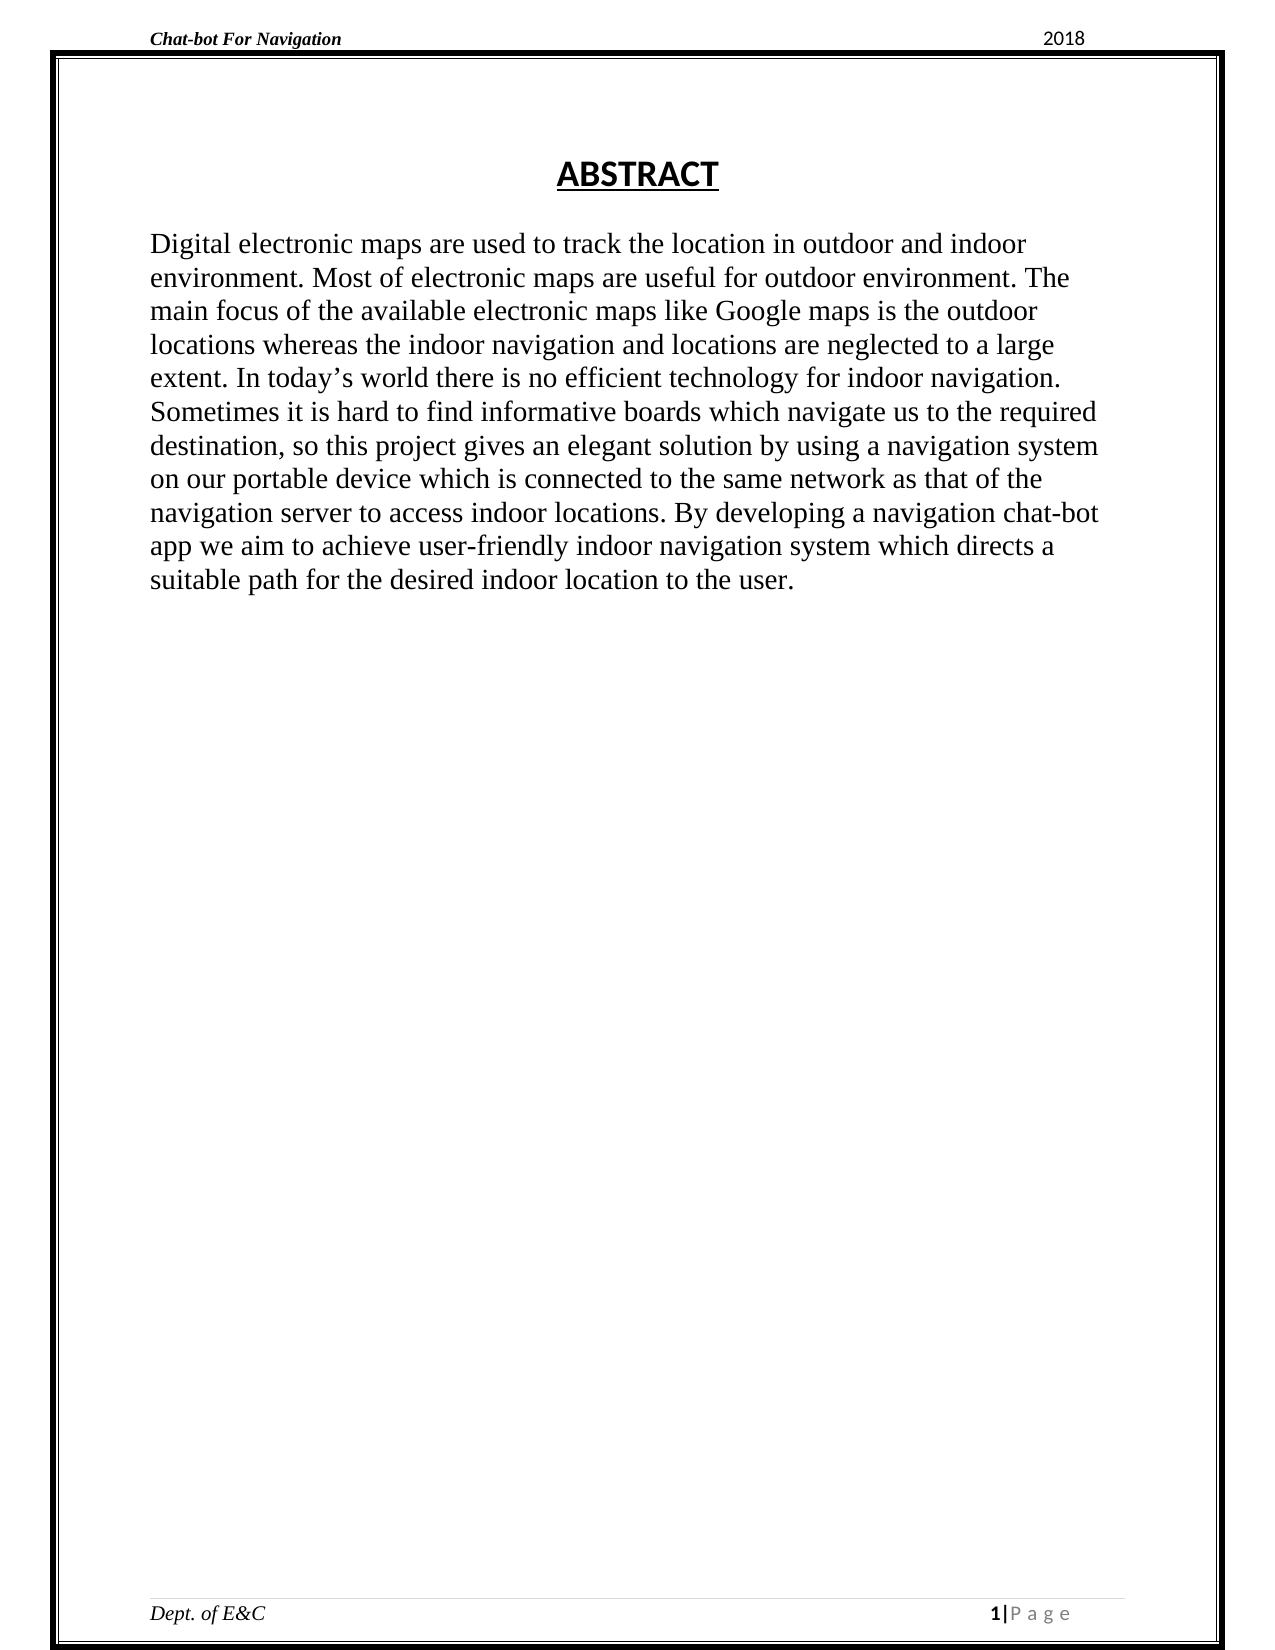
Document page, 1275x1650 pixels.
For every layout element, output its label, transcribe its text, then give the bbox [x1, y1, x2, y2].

text Digital electronic maps are used to track the location in outdoor and indoor environment. Most of electronic maps are useful for outdoor environment. The main focus of the available electronic maps like Google maps is the outdoor locations whereas the indoor navigation and locations are neglected to a large extent. In today’s world there is no efficient technology for indoor navigation. Sometimes it is hard to find informative boards which navigate us to the required destination, so this project gives an elegant solution by using a navigation system on our portable device which is connected to the same network as that of the navigation server to access indoor locations. By developing a navigation chat-bot app we aim to achieve user-friendly indoor navigation system which directs a suitable path for the desired indoor location to the user. [150, 226, 1125, 595]
text ABSTRACT [150, 150, 1125, 196]
